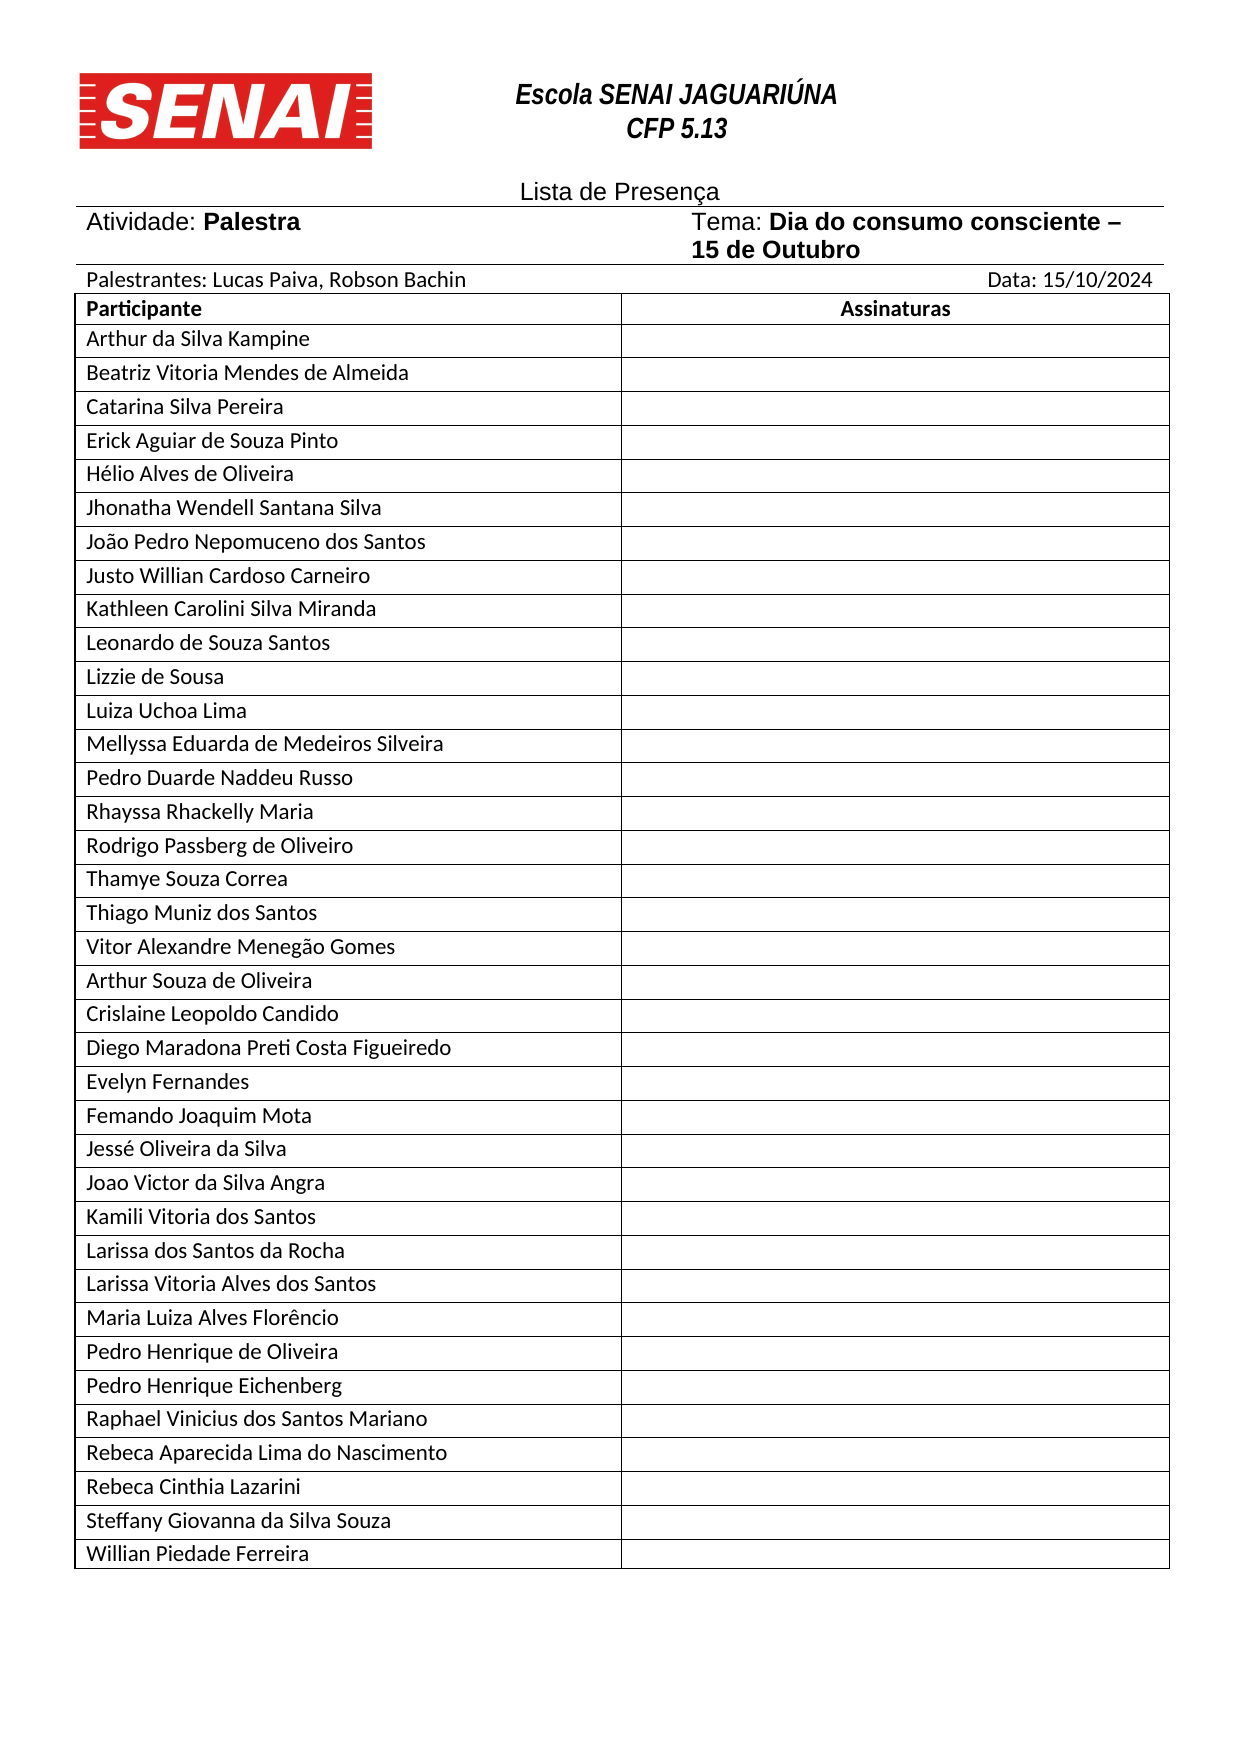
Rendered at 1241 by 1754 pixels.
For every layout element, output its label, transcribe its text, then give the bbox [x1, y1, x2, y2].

table_cell [622, 1202, 1169, 1235]
table_cell [622, 595, 1169, 627]
table_cell Erick Aguiar de Souza Pinto [76, 426, 621, 458]
table_cell Tema: Dia do consumo consciente – 15 de Outubro [680, 207, 1164, 264]
table_cell Rebeca Cinthia Lazarini [76, 1472, 621, 1505]
table_cell Pedro Henrique de Oliveira [76, 1337, 621, 1370]
table_cell [622, 966, 1169, 998]
table_cell Arthur da Silva Kampine [76, 325, 621, 357]
table_cell [622, 662, 1169, 695]
table_cell [622, 1270, 1169, 1302]
table_cell Atividade: Palestra [75, 206, 680, 264]
table_cell Participante [76, 294, 621, 323]
table_cell Raphael Vinicius dos Santos Mariano [76, 1405, 621, 1437]
table_cell [622, 1540, 1169, 1567]
table_cell Leonardo de Souza Santos [76, 628, 621, 661]
table_cell [622, 1000, 1169, 1032]
table_cell Kamili Vitoria dos Santos [76, 1202, 621, 1235]
table_cell Jhonatha Wendell Santana Silva [76, 493, 621, 526]
table_cell [622, 1236, 1169, 1268]
table_cell Assinaturas [622, 294, 1169, 323]
table_header Lista de Presença [75, 177, 1164, 206]
table_cell Beatriz Vitoria Mendes de Almeida [76, 358, 621, 391]
table_cell [622, 1405, 1169, 1437]
table_cell Rhayssa Rhackelly Maria [76, 797, 621, 830]
table_cell [622, 1303, 1169, 1336]
table_cell Femando Joaquim Mota [76, 1101, 621, 1133]
table_cell Catarina Silva Pereira [76, 392, 621, 425]
table_cell [622, 898, 1169, 931]
table_cell [622, 561, 1169, 593]
table_cell [622, 1472, 1169, 1505]
table_cell [622, 1168, 1169, 1201]
table_cell [622, 1438, 1169, 1471]
table_cell [622, 1067, 1169, 1100]
table_cell Pedro Henrique Eichenberg [76, 1371, 621, 1403]
table_cell Thamye Souza Correa [76, 865, 621, 897]
table_cell Hélio Alves de Oliveira [76, 460, 621, 492]
table_cell Evelyn Fernandes [76, 1067, 621, 1100]
table_cell Justo Willian Cardoso Carneiro [76, 561, 621, 593]
table_cell [622, 730, 1169, 762]
table_cell Jessé Oliveira da Silva [76, 1135, 621, 1167]
table_cell Rebeca Aparecida Lima do Nascimento [76, 1438, 621, 1471]
table_cell [622, 325, 1169, 357]
table_cell [622, 460, 1169, 492]
table_cell [622, 763, 1169, 796]
table_cell Larissa Vitoria Alves dos Santos [76, 1270, 621, 1302]
table_cell [622, 1135, 1169, 1167]
table_cell João Pedro Nepomuceno dos Santos [76, 527, 621, 560]
table_cell Palestrantes: Lucas Paiva, Robson Bachin [75, 264, 680, 293]
table_cell [622, 831, 1169, 863]
table_cell [622, 1371, 1169, 1403]
table_cell Diego Maradona Preti Costa Figueiredo [76, 1033, 621, 1066]
table_cell Vitor Alexandre Menegão Gomes [76, 932, 621, 965]
picture [75, 73, 372, 149]
table_cell [622, 527, 1169, 560]
table_cell [622, 1033, 1169, 1066]
table_cell [622, 1337, 1169, 1370]
table_cell [622, 426, 1169, 458]
table_cell Steffany Giovanna da Silva Souza [76, 1506, 621, 1538]
table_cell Arthur Souza de Oliveira [76, 966, 621, 998]
table_cell Luiza Uchoa Lima [76, 696, 621, 728]
table_cell Rodrigo Passberg de Oliveiro [76, 831, 621, 863]
table_cell [622, 797, 1169, 830]
table_cell [622, 358, 1169, 391]
table_cell Kathleen Carolini Silva Miranda [76, 595, 621, 627]
table_cell [622, 1506, 1169, 1538]
table_cell [622, 493, 1169, 526]
table_cell Willian Piedade Ferreira [76, 1540, 621, 1567]
table_cell [622, 1101, 1169, 1133]
table_cell Mellyssa Eduarda de Medeiros Silveira [76, 730, 621, 762]
table_cell [622, 932, 1169, 965]
table_cell [622, 392, 1169, 425]
table_cell Maria Luiza Alves Florêncio [76, 1303, 621, 1336]
table_cell Crislaine Leopoldo Candido [76, 1000, 621, 1032]
table_cell [622, 865, 1169, 897]
table_cell Thiago Muniz dos Santos [76, 898, 621, 931]
table_cell Lizzie de Sousa [76, 662, 621, 695]
table_cell Joao Victor da Silva Angra [76, 1168, 621, 1201]
table_cell Pedro Duarde Naddeu Russo [76, 763, 621, 796]
table_cell [622, 696, 1169, 728]
table_cell [622, 628, 1169, 661]
table_cell Larissa dos Santos da Rocha [76, 1236, 621, 1268]
table_cell Data: 15/10/2024 [680, 265, 1164, 293]
